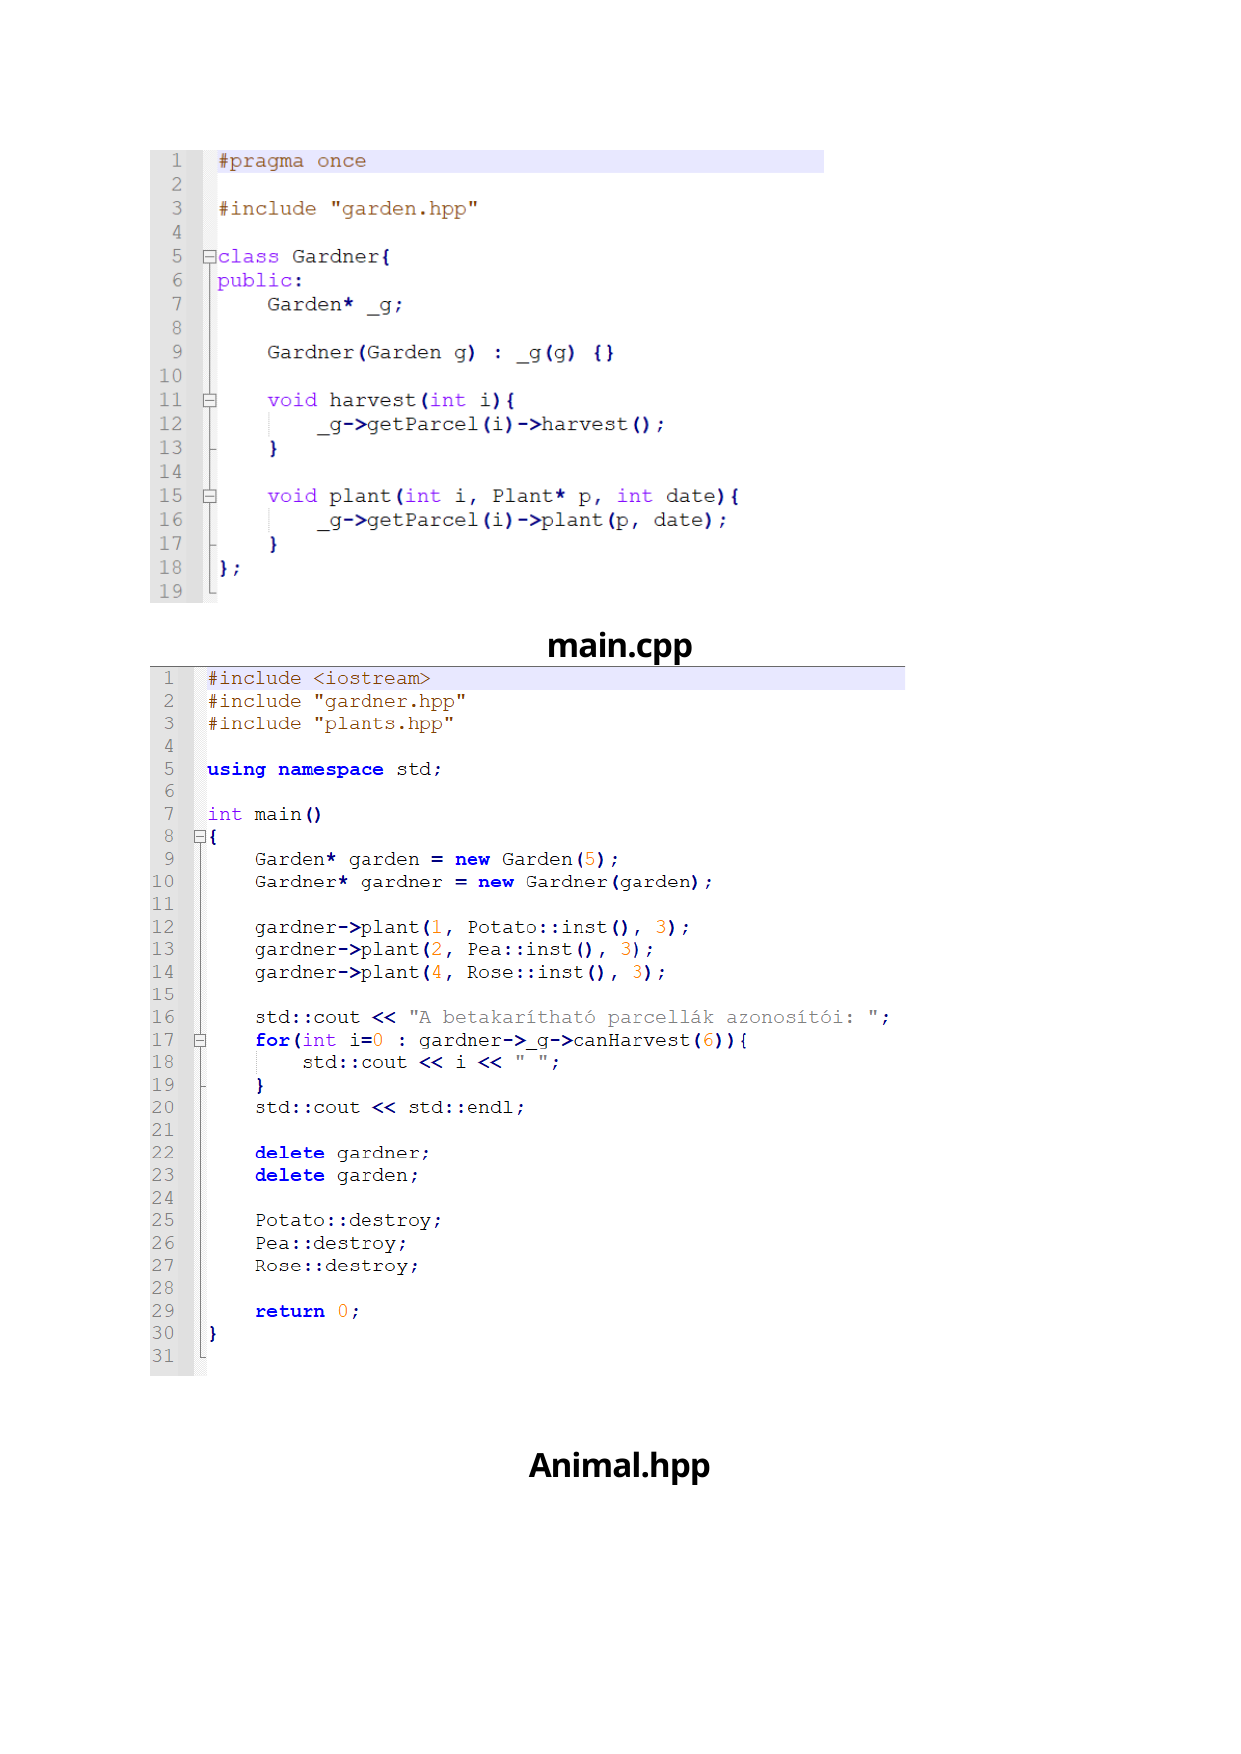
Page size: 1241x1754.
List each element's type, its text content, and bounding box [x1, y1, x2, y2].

picture [150, 150, 824, 603]
title main.cpp [150, 621, 1090, 667]
title Animal.hpp [150, 1442, 1090, 1487]
picture [150, 666, 906, 1376]
